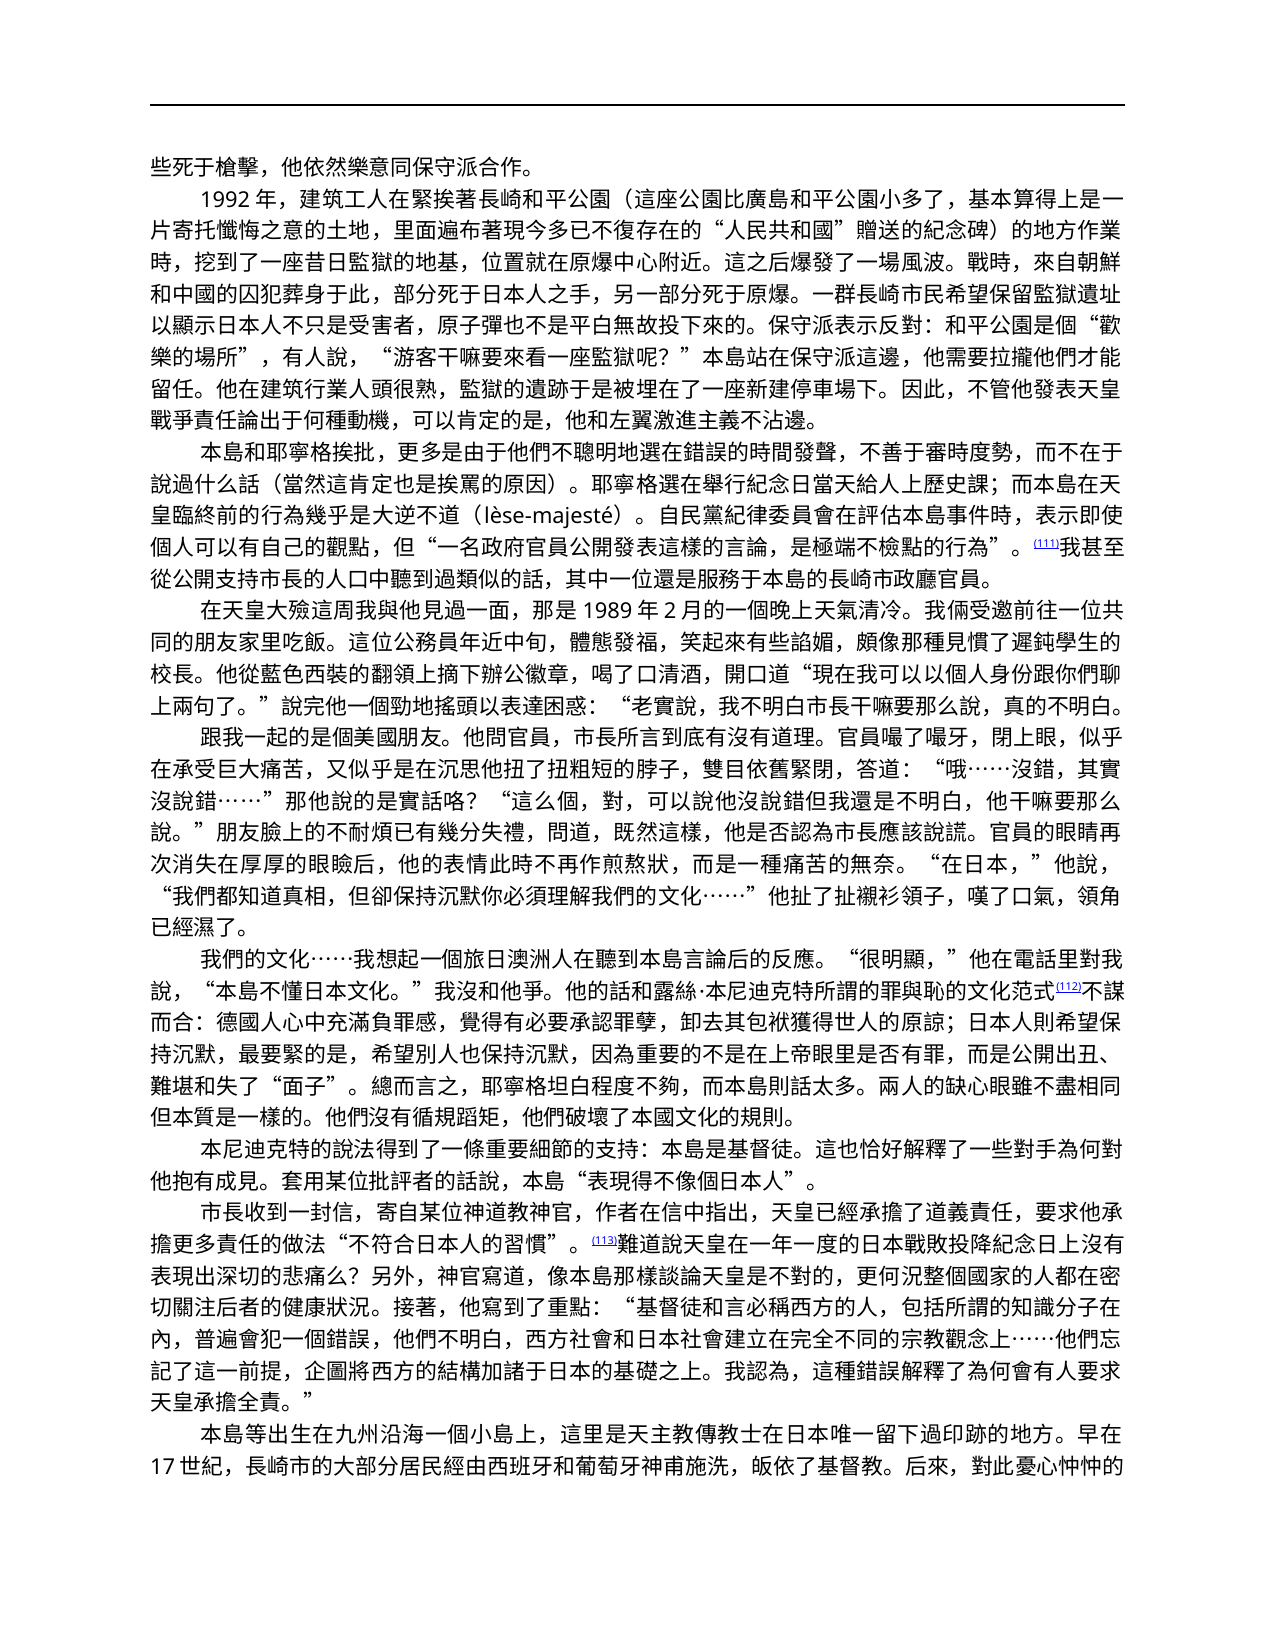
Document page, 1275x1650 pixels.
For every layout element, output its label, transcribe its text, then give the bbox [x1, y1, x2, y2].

text 本尼迪克特的說法得到了一條重要細節的支持：本島是基督徒。這也恰好解釋了一些對手為何對他抱有成見。套用某位批評者的話說，本島“表現得不像個日本人”。 [150, 1132, 1125, 1195]
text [150, 150, 1125, 182]
text 1992年，建筑工人在緊挨著長崎和平公園（這座公園比廣島和平公園小多了，基本算得上是一片寄托懺悔之意的土地，里面遍布著現今多已不復存在的“人民共和國”贈送的紀念碑）的地方作業時，挖到了一座昔日監獄的地基，位置就在原爆中心附近。這之后爆發了一場風波。戰時，來自朝鮮和中國的囚犯葬身于此，部分死于日本人之手，另一部分死于原爆。一群長崎市民希望保留監獄遺址，以顯示日本人不只是受害者，原子彈也不是平白無故投下來的。保守派表示反對：和平公園是個“歡樂的場所”，有人說，“游客干嘛要來看一座監獄呢？”本島站在保守派這邊，他需要拉攏他們才能留任。他在建筑行業人頭很熟，監獄的遺跡于是被埋在了一座新建停車場下。因此，不管他發表天皇戰爭責任論出于何種動機，可以肯定的是，他和左翼激進主義不沾邊。 [150, 182, 1125, 435]
text 本島和耶寧格挨批，更多是由于他們不聰明地選在錯誤的時間發聲，不善于審時度勢，而不在于說過什么話（當然這肯定也是挨罵的原因）。耶寧格選在舉行紀念日當天給人上歷史課；而本島在天皇臨終前的行為幾乎是大逆不道（lèse-majesté）。自民黨紀律委員會在評估本島事件時，表示即使個人可以有自己的觀點，但“一名政府官員公開發表這樣的言論，是極端不檢點的行為”。(111)我甚至從公開支持市長的人口中聽到過類似的話，其中一位還是服務于本島的長崎市政廳官員。 [150, 435, 1125, 593]
text 我們的文化……我想起一個旅日澳洲人在聽到本島言論后的反應。“很明顯，”他在電話里對我說，“本島不懂日本文化。”我沒和他爭。他的話和露絲·本尼迪克特所謂的罪與恥的文化范式(112)不謀而合：德國人心中充滿負罪感，覺得有必要承認罪孽，卸去其包袱獲得世人的原諒；日本人則希望保持沉默，最要緊的是，希望別人也保持沉默，因為重要的不是在上帝眼里是否有罪，而是公開出丑、難堪和失了“面子”。總而言之，耶寧格坦白程度不夠，而本島則話太多。兩人的缺心眼雖不盡相同，但本質是一樣的。他們沒有循規蹈矩，他們破壞了本國文化的規則。 [150, 942, 1125, 1132]
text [150, 1417, 1125, 1481]
text 市長收到一封信，寄自某位神道教神官，作者在信中指出，天皇已經承擔了道義責任，要求他承擔更多責任的做法“不符合日本人的習慣”。(113)難道說天皇在一年一度的日本戰敗投降紀念日上沒有表現出深切的悲痛么？另外，神官寫道，像本島那樣談論天皇是不對的，更何況整個國家的人都在密切關注后者的健康狀況。接著，他寫到了重點：“基督徒和言必稱西方的人，包括所謂的知識分子在內，普遍會犯一個錯誤，他們不明白，西方社會和日本社會建立在完全不同的宗教觀念上……他們忘記了這一前提，企圖將西方的結構加諸于日本的基礎之上。我認為，這種錯誤解釋了為何會有人要求天皇承擔全責。” [150, 1195, 1125, 1417]
text 跟我一起的是個美國朋友。他問官員，市長所言到底有沒有道理。官員嘬了嘬牙，閉上眼，似乎在承受巨大痛苦，又似乎是在沉思他扭了扭粗短的脖子，雙目依舊緊閉，答道：“哦……沒錯，其實沒說錯……”那他說的是實話咯？“這么個，對，可以說他沒說錯但我還是不明白，他干嘛要那么說。”朋友臉上的不耐煩已有幾分失禮，問道，既然這樣，他是否認為市長應該說謊。官員的眼睛再次消失在厚厚的眼瞼后，他的表情此時不再作煎熬狀，而是一種痛苦的無奈。“在日本，”他說，“我們都知道真相，但卻保持沉默你必須理解我們的文化……”他扯了扯襯衫領子，嘆了口氣，領角已經濕了。 [150, 720, 1125, 942]
text 在天皇大殮這周我與他見過一面，那是1989年2月的一個晚上天氣清冷。我倆受邀前往一位共同的朋友家里吃飯。這位公務員年近中旬，體態發福，笑起來有些諂媚，頗像那種見慣了遲鈍學生的校長。他從藍色西裝的翻領上摘下辦公徽章，喝了口清酒，開口道“現在我可以以個人身份跟你們聊上兩句了。”說完他一個勁地搖頭以表達困惑：“老實說，我不明白市長干嘛要那么說，真的不明白。 [150, 593, 1125, 720]
